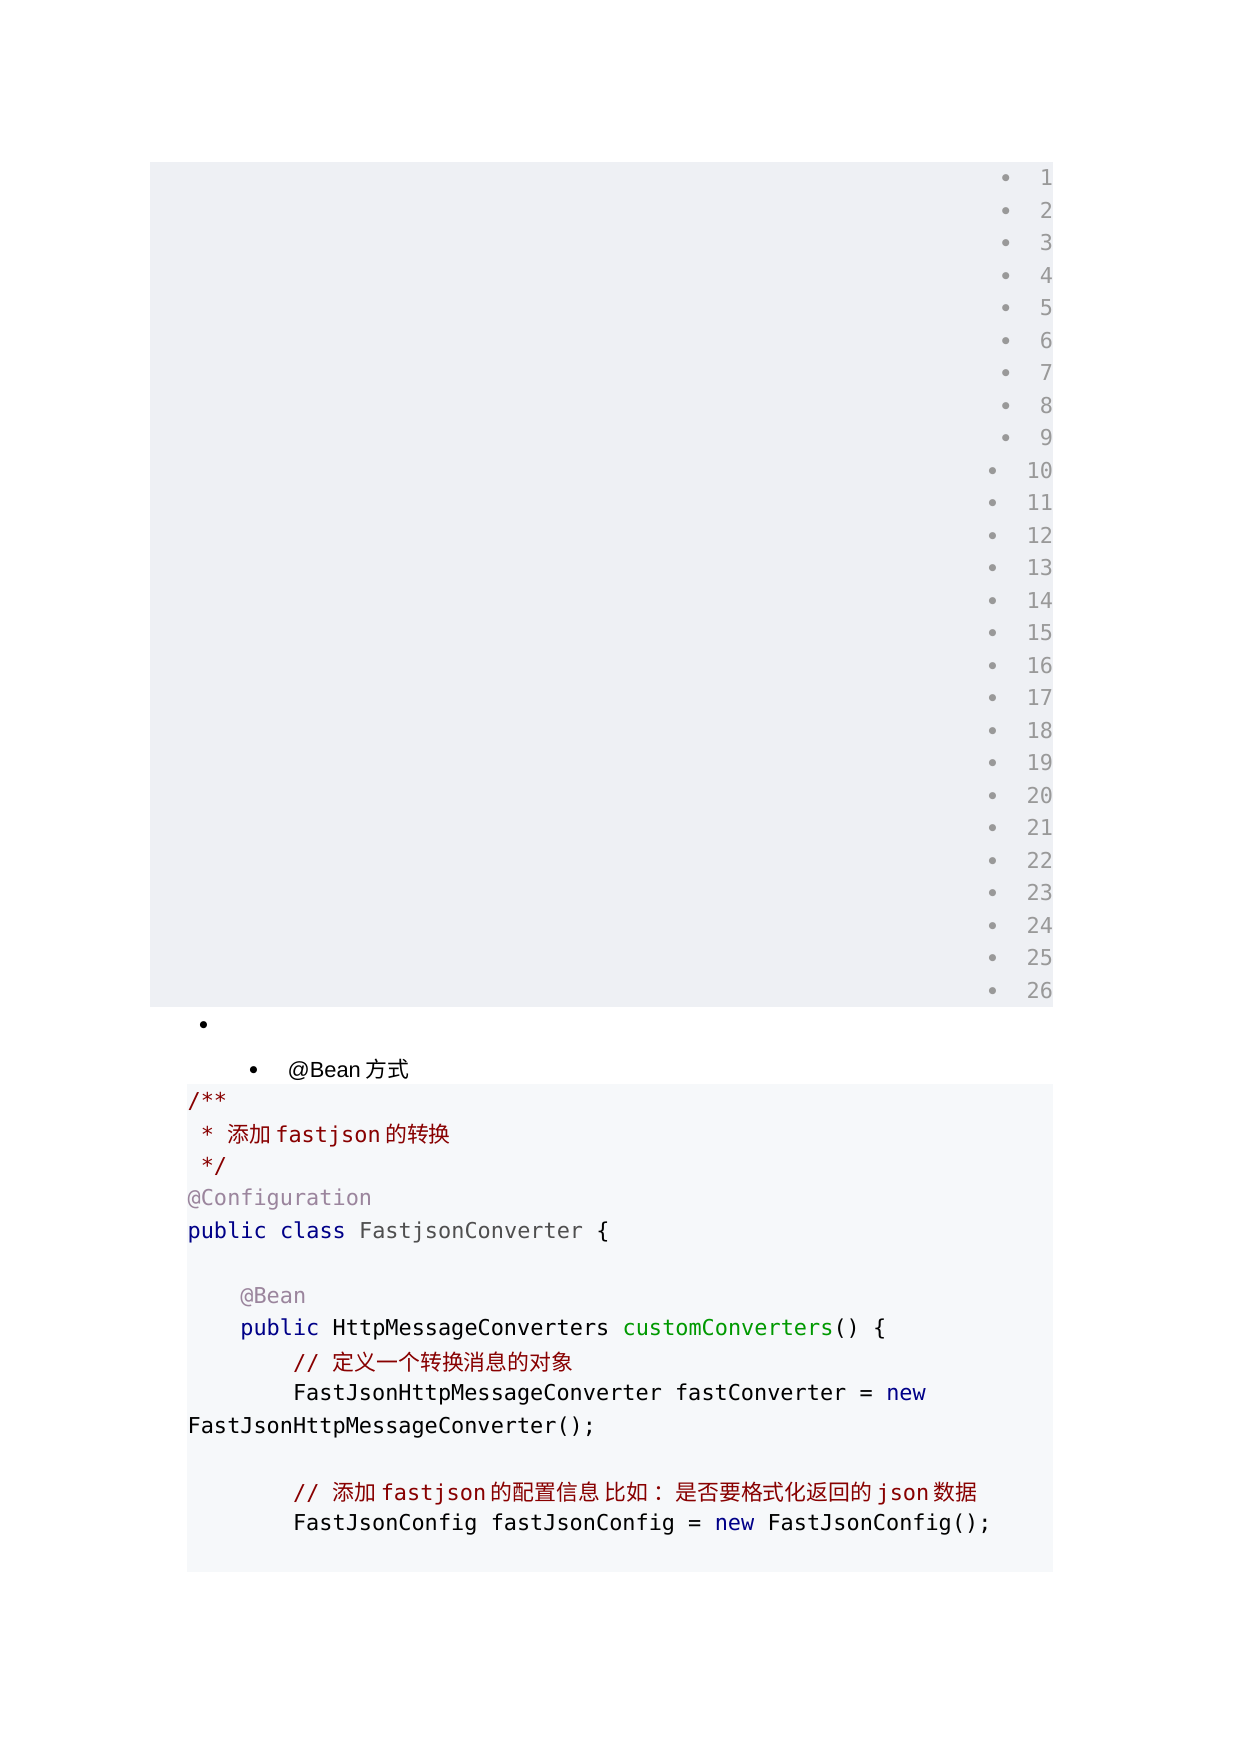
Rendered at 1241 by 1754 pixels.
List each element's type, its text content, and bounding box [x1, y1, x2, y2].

list 13 [150, 552, 1053, 584]
list 22 [150, 844, 1053, 877]
text * 添加fastjson的转换 [187, 1117, 1053, 1149]
text @Configuration [187, 1182, 1053, 1214]
list 15 [150, 617, 1053, 649]
list 5 [150, 292, 1053, 324]
text FastJsonConfig fastJsonConfig = new FastJsonConfig(); [187, 1507, 1053, 1539]
list 10 [150, 454, 1053, 487]
list 9 [150, 422, 1053, 454]
list 11 [150, 487, 1053, 519]
text /** [187, 1084, 1053, 1117]
list 8 [150, 389, 1053, 422]
list 21 [150, 812, 1053, 844]
text public HttpMessageConverters customConverters() { [187, 1312, 1053, 1344]
list 4 [150, 259, 1053, 292]
list 14 [150, 584, 1053, 617]
text @Bean [187, 1279, 1053, 1312]
list 19 [150, 747, 1053, 779]
list @Bean方式 [250, 1052, 1053, 1084]
text FastJsonHttpMessageConverter fastConverter = new FastJsonHttpMessageConverter(); [187, 1377, 1053, 1442]
text // 定义一个转换消息的对象 [187, 1344, 1053, 1377]
list 12 [150, 519, 1053, 552]
list 26 [150, 974, 1053, 1007]
list 6 [150, 324, 1053, 357]
text public class FastjsonConverter { [187, 1214, 1053, 1247]
text // 添加fastjson的配置信息 比如 ：是否要格式化返回的json数据 [187, 1474, 1053, 1507]
text */ [187, 1149, 1053, 1182]
list 18 [150, 714, 1053, 747]
list 1 [150, 162, 1053, 194]
list 7 [150, 357, 1053, 389]
list 16 [150, 649, 1053, 682]
list 20 [150, 779, 1053, 812]
list 17 [150, 682, 1053, 714]
list 23 [150, 877, 1053, 909]
list 25 [150, 942, 1053, 974]
list 3 [150, 227, 1053, 259]
list 2 [150, 194, 1053, 227]
list 24 [150, 909, 1053, 942]
